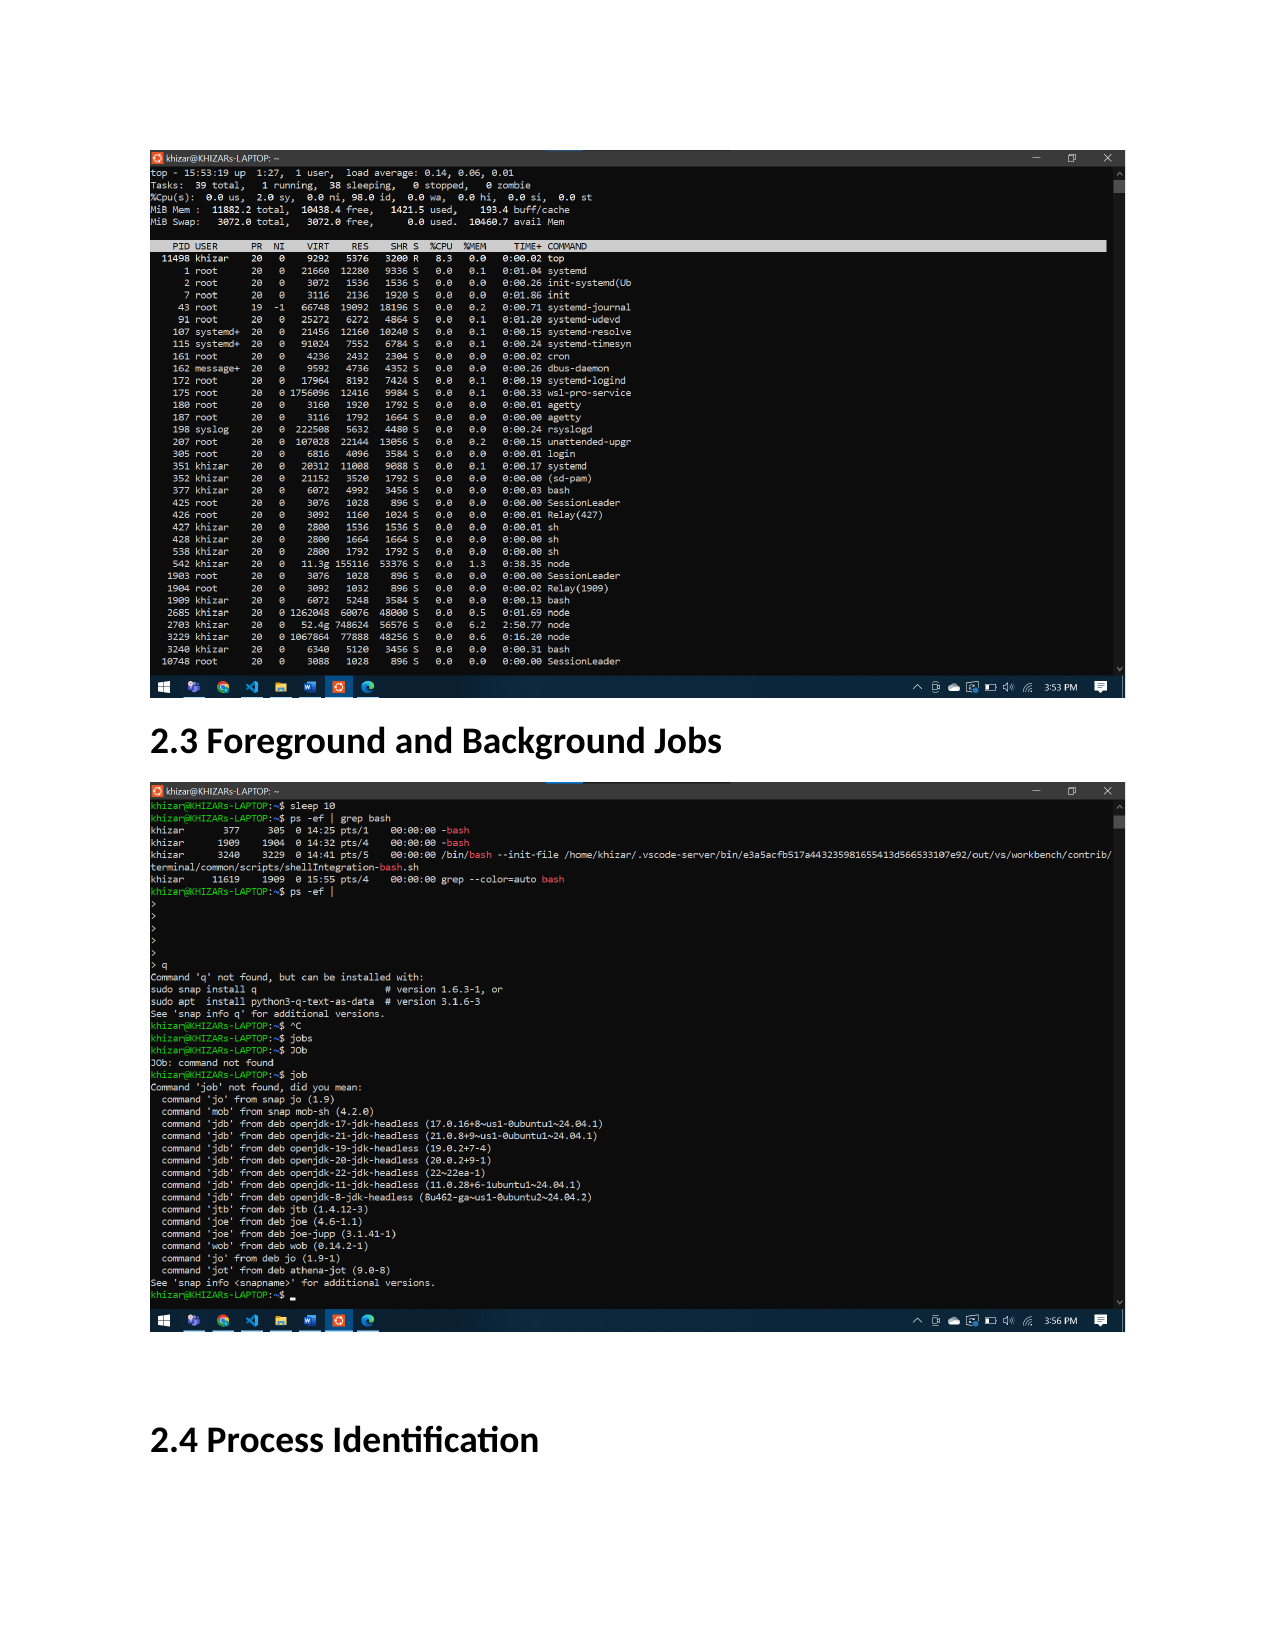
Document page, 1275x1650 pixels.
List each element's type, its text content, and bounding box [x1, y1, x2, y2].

text 2.4 Process Identification [150, 1416, 1125, 1462]
text 2.3 Foreground and Background Jobs [150, 717, 1125, 763]
picture [150, 150, 1125, 698]
picture [150, 782, 1125, 1332]
